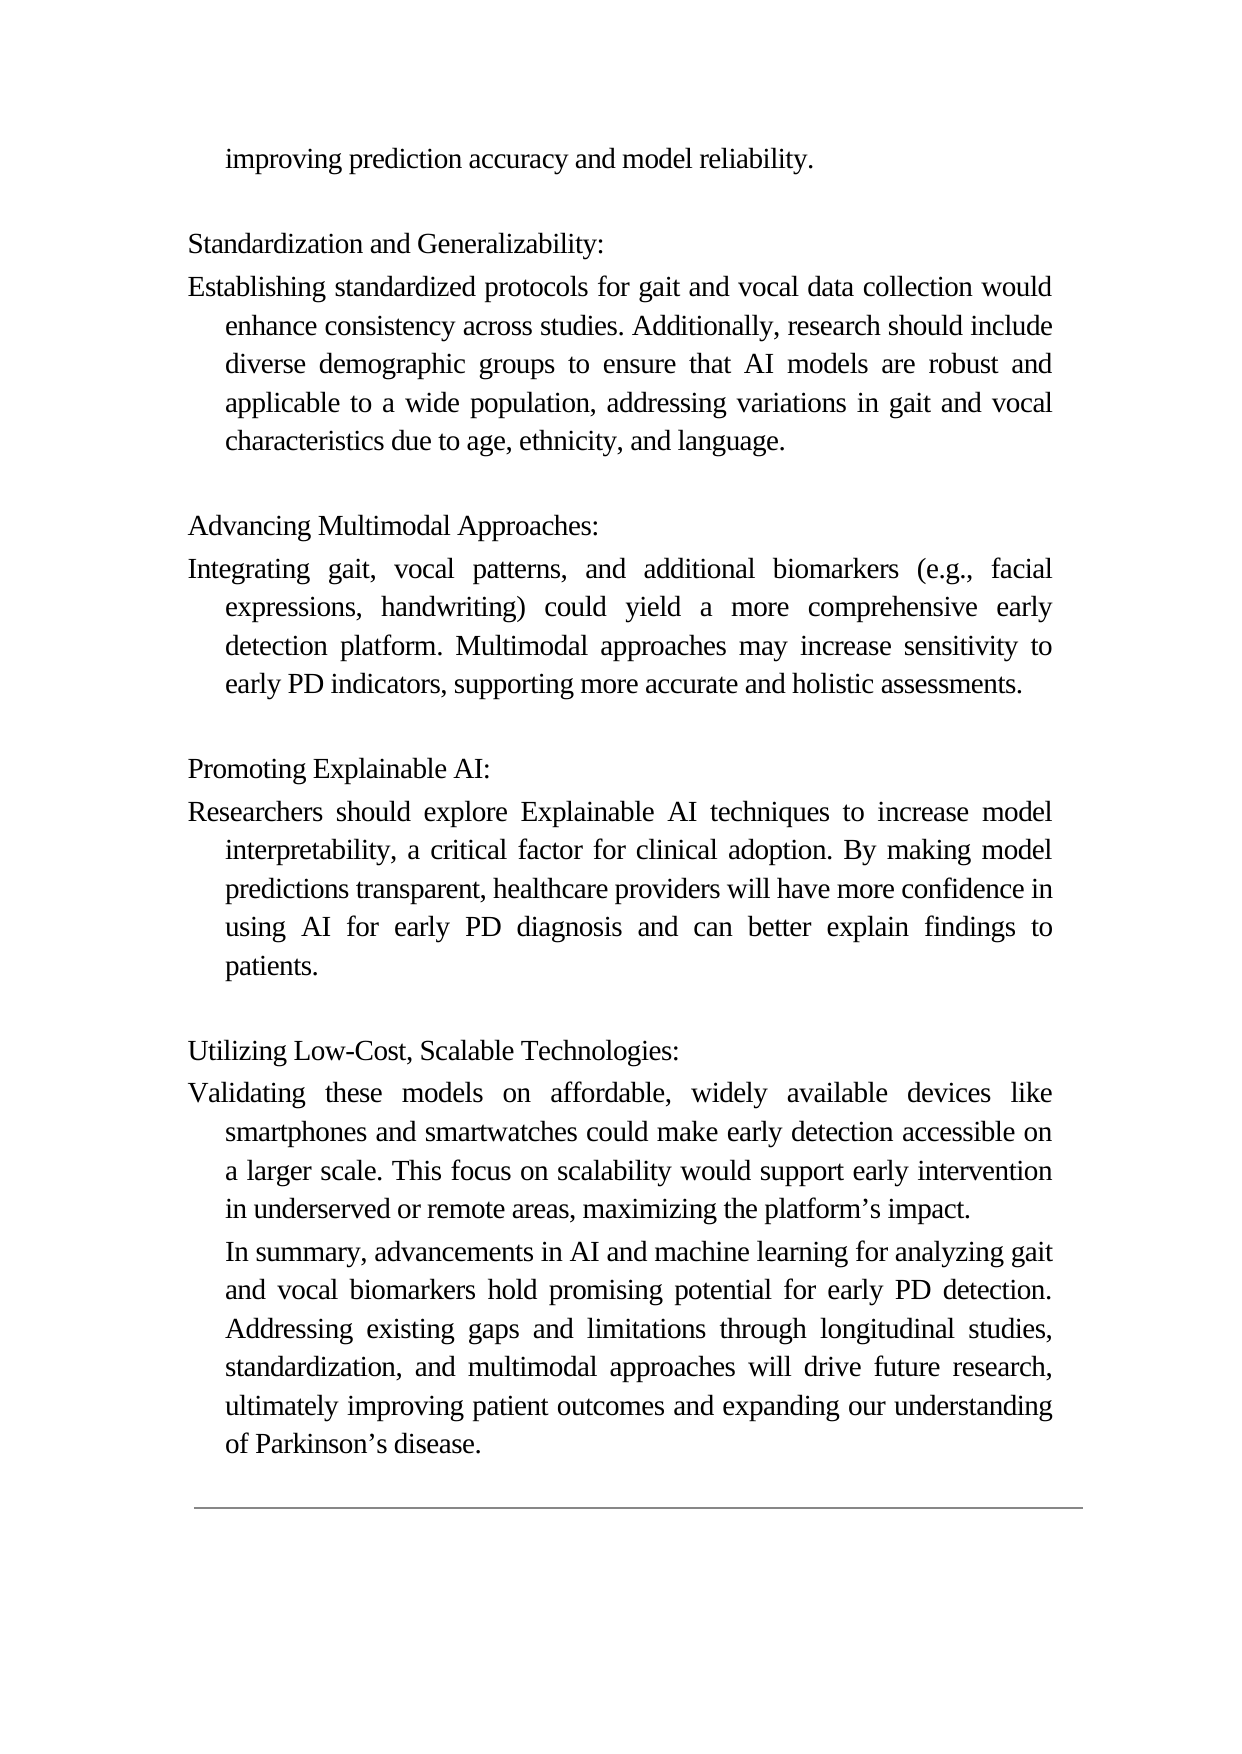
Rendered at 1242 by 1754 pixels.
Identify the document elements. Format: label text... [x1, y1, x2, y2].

list Promoting Explainable AI: [187, 751, 1053, 785]
list In summary, advancements in AI and machine learning for analyzing gait and vocal biomarkers hold promising potential for early PD detection. Addressing existing gaps and limitations through longitudinal studies, standardization, and multimodal approaches will drive future research, ultimately improving patient outcomes and expanding our understanding of Parkinson’s disease. [225, 1234, 1053, 1460]
list Researchers should explore Explainable AI techniques to increase model interpretability, a critical factor for clinical adoption. By making model predictions transparent, healthcare providers will have more confidence in using AI for early PD diagnosis and can better explain findings to patients. [187, 794, 1053, 982]
list Establishing standardized protocols for gait and vocal data collection would enhance consistency across studies. Additionally, research should include diverse demographic groups to ensure that AI models are robust and applicable to a wide population, addressing variations in gait and vocal characteristics due to age, ethnicity, and language. [187, 269, 1053, 457]
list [187, 142, 1053, 175]
list Integrating gait, vocal patterns, and additional biomarkers (e.g., facial expressions, handwriting) could yield a more comprehensive early detection platform. Multimodal approaches may increase sensitivity to early PD indicators, supporting more accurate and holistic assessments. [187, 551, 1053, 700]
list Validating these models on affordable, widely available devices like smartphones and smartwatches could make early detection accessible on a larger scale. This focus on scalability would support early intervention in underserved or remote areas, maximizing the platform’s impact. [187, 1076, 1053, 1225]
list Advancing Multimodal Approaches: [187, 508, 1053, 542]
list Standardization and Generalizability: [187, 227, 1053, 260]
list Utilizing Low-Cost, Scalable Technologies: [187, 1033, 1053, 1067]
